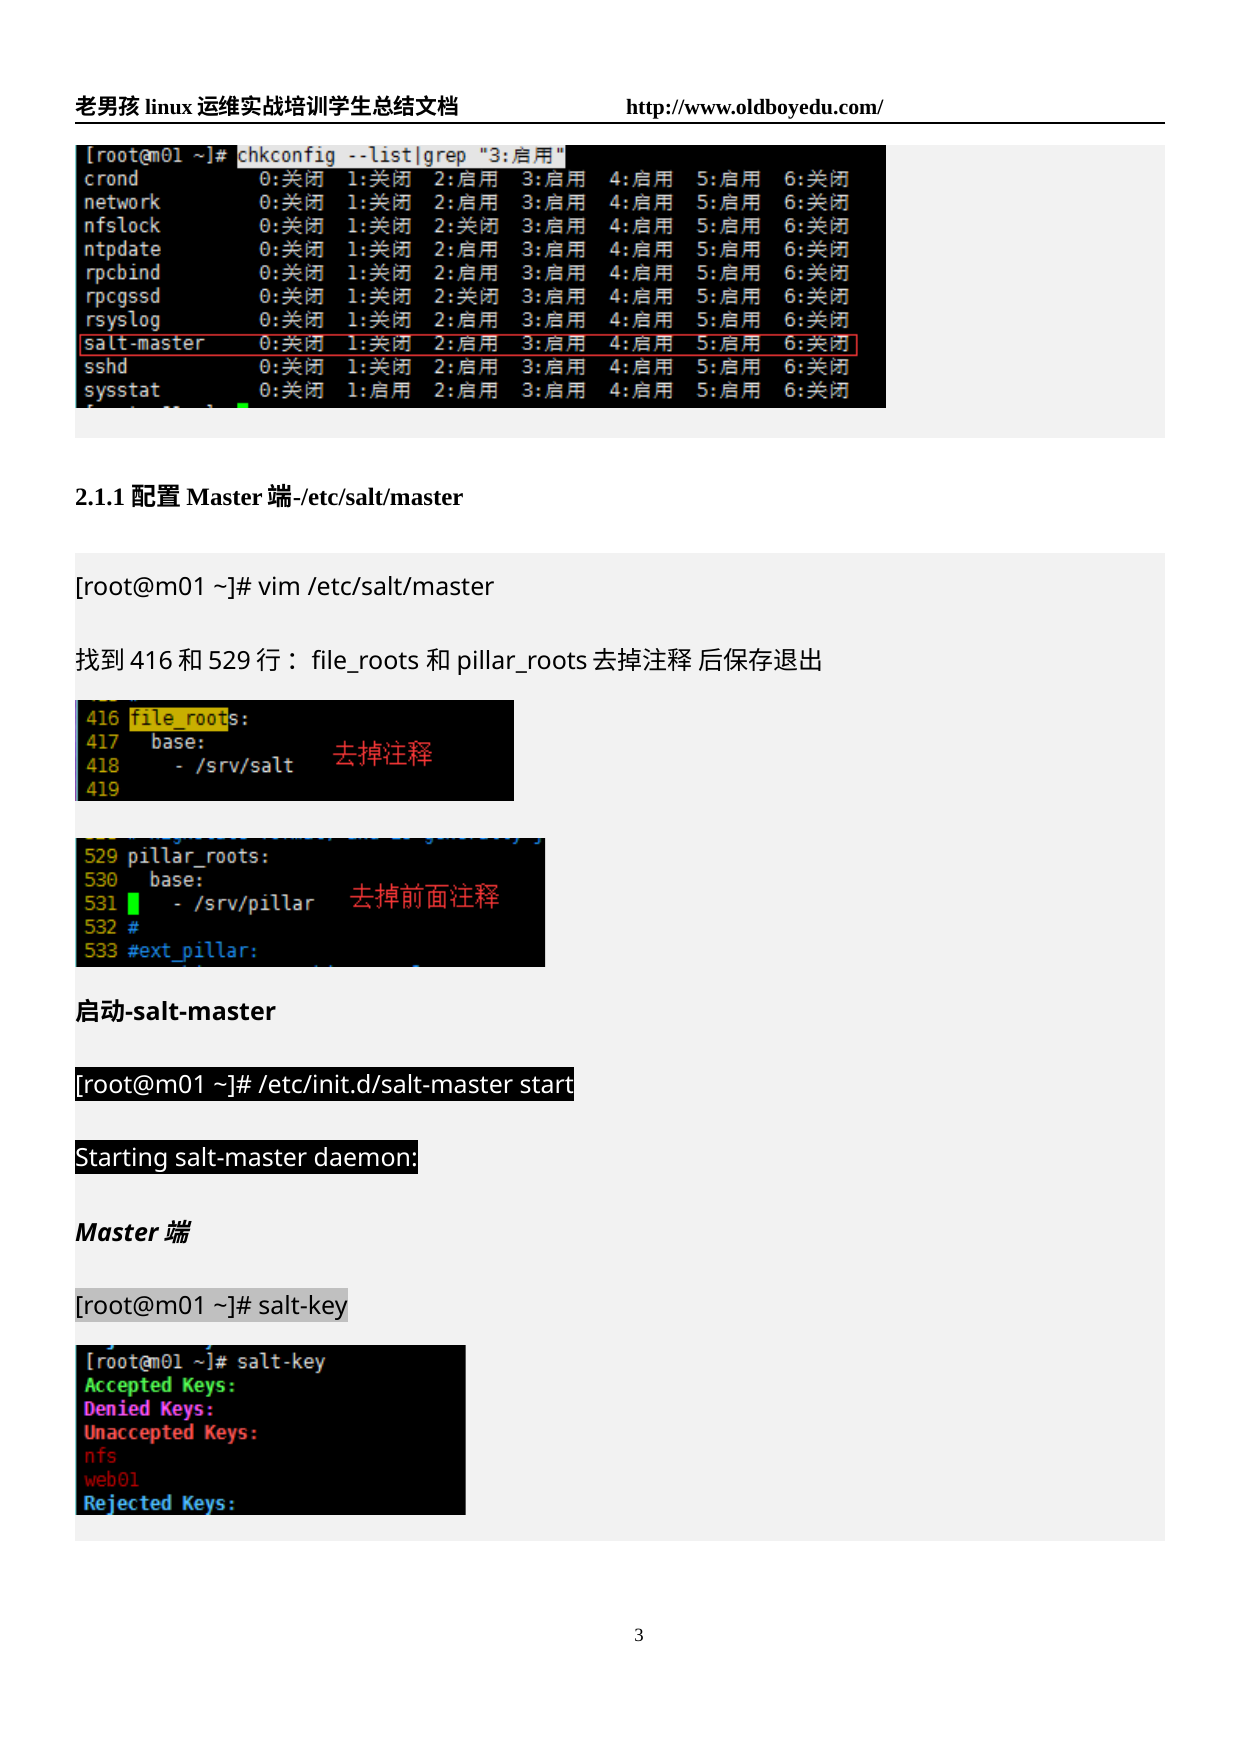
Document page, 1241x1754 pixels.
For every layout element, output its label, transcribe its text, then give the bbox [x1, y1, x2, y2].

picture [75, 145, 886, 408]
picture [75, 838, 546, 967]
text [root@m01 ~]# salt-key [75, 1272, 1165, 1337]
picture [75, 1345, 466, 1515]
subtitle 配置Master端-/etc/salt/master [75, 462, 1165, 527]
text 找到416和529行 ：file_roots 和 pillar_roots去掉注释 后保存退出 [75, 626, 1165, 691]
text Starting salt-master daemon: [75, 1124, 1165, 1189]
text [root@m01 ~]# /etc/init.d/salt-master start [75, 1051, 1165, 1116]
text Master端 [75, 1198, 1165, 1263]
text [root@m01 ~]# vim /etc/salt/master [75, 553, 1165, 618]
picture [75, 700, 514, 801]
text 启动-salt-master [75, 977, 1165, 1042]
